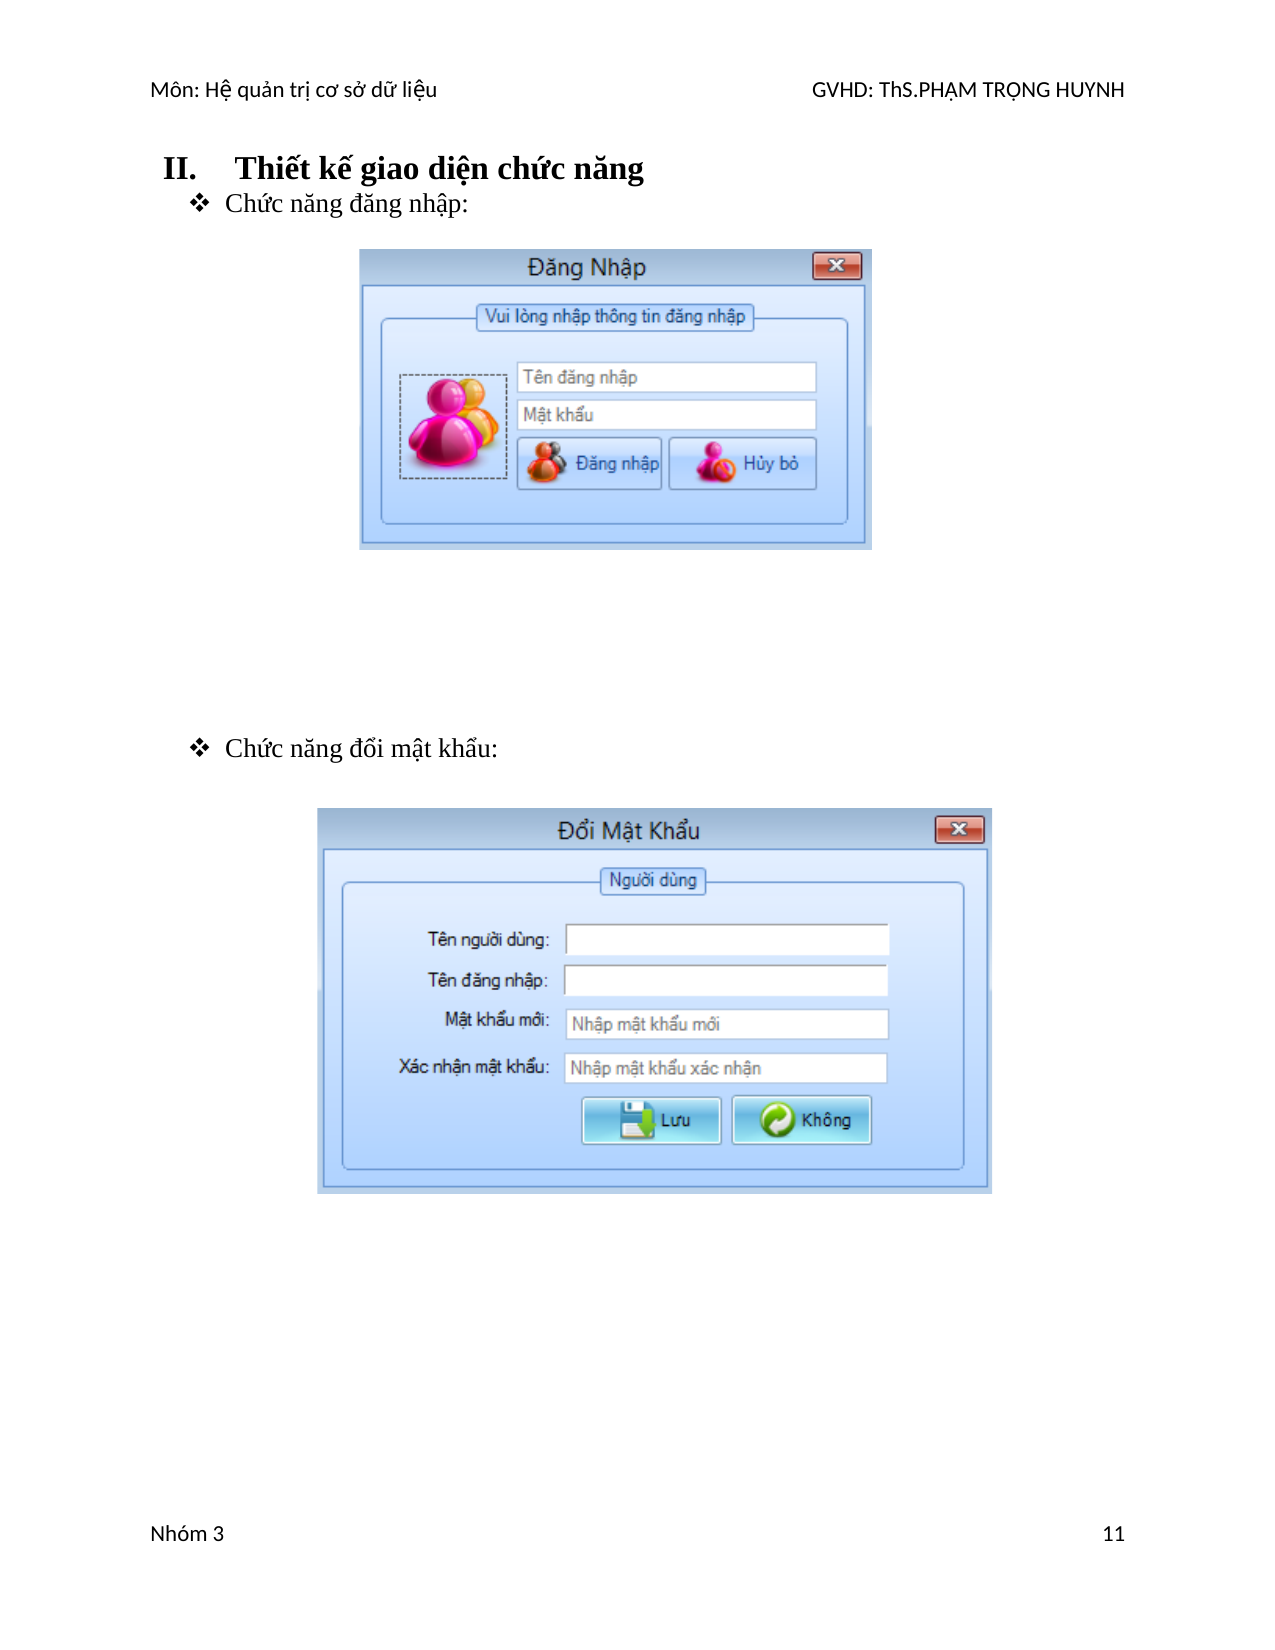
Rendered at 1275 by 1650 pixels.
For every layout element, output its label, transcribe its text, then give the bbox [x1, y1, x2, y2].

picture [359, 249, 872, 550]
list Thiết kế giao diện chức năng [197, 150, 1125, 187]
list Chức năng đổi mật khẩu: [187, 733, 1125, 764]
list Chức năng đăng nhập: [187, 187, 1125, 218]
picture [317, 808, 993, 1194]
